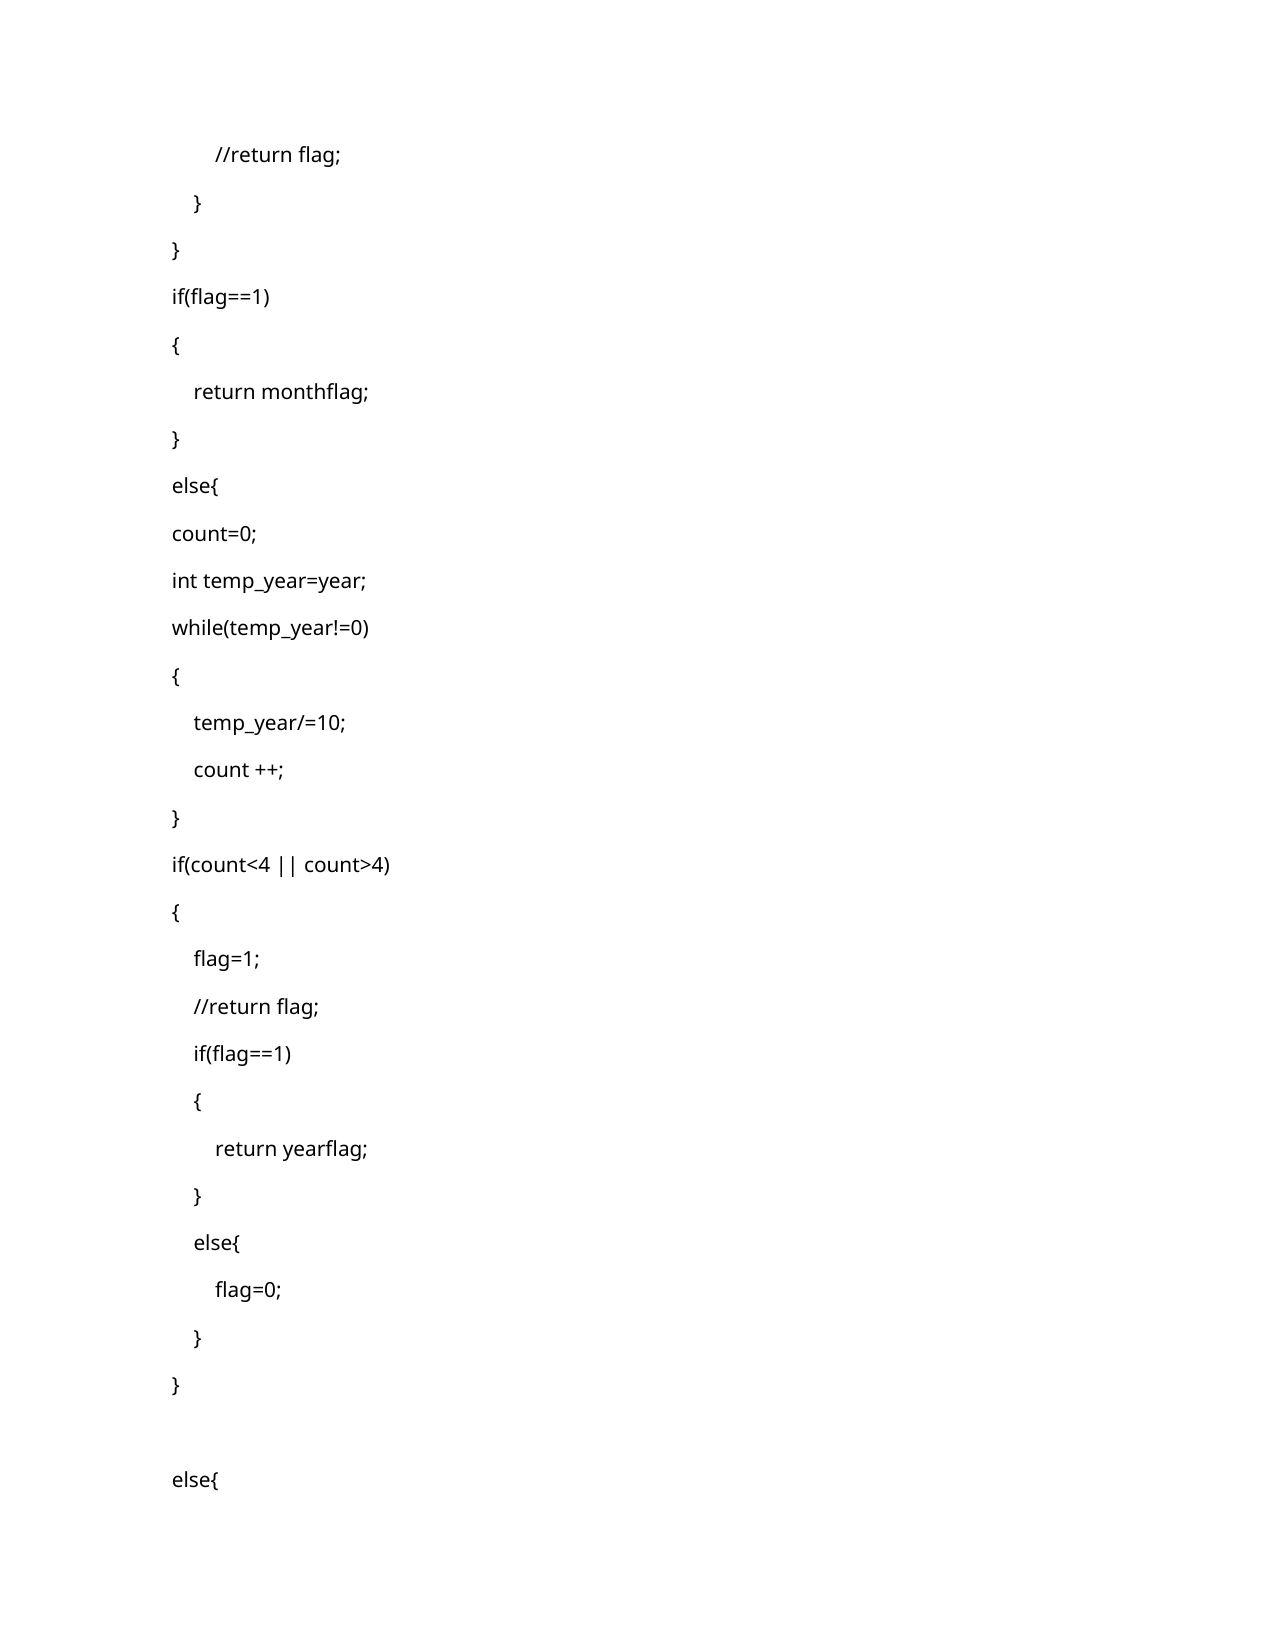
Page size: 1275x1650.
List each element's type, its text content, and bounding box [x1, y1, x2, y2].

text else{ [150, 1228, 1162, 1257]
text } [150, 803, 1162, 831]
text { [150, 897, 1162, 926]
text } [150, 1181, 1162, 1209]
text if(flag==1) [150, 282, 1162, 311]
text if(count<4 || count>4) [150, 850, 1162, 878]
text flag=0; [150, 1276, 1162, 1304]
text else{ [150, 472, 1162, 500]
text int temp_year=year; [150, 566, 1162, 595]
text } [150, 1323, 1162, 1351]
text } [150, 424, 1162, 453]
text return yearflag; [150, 1134, 1162, 1162]
text //return flag; [150, 992, 1162, 1020]
text if(flag==1) [150, 1039, 1162, 1068]
text temp_year/=10; [150, 708, 1162, 737]
text { [150, 1086, 1162, 1115]
text else{ [150, 1465, 1162, 1493]
text { [150, 330, 1162, 358]
text flag=1; [150, 944, 1162, 973]
text while(temp_year!=0) [150, 613, 1162, 642]
text return monthflag; [150, 377, 1162, 406]
text } [150, 1370, 1162, 1399]
text } [150, 235, 1162, 264]
text } [150, 188, 1162, 216]
text //return flag; [150, 141, 1162, 169]
text count=0; [150, 519, 1162, 547]
text { [150, 661, 1162, 689]
text count ++; [150, 755, 1162, 784]
